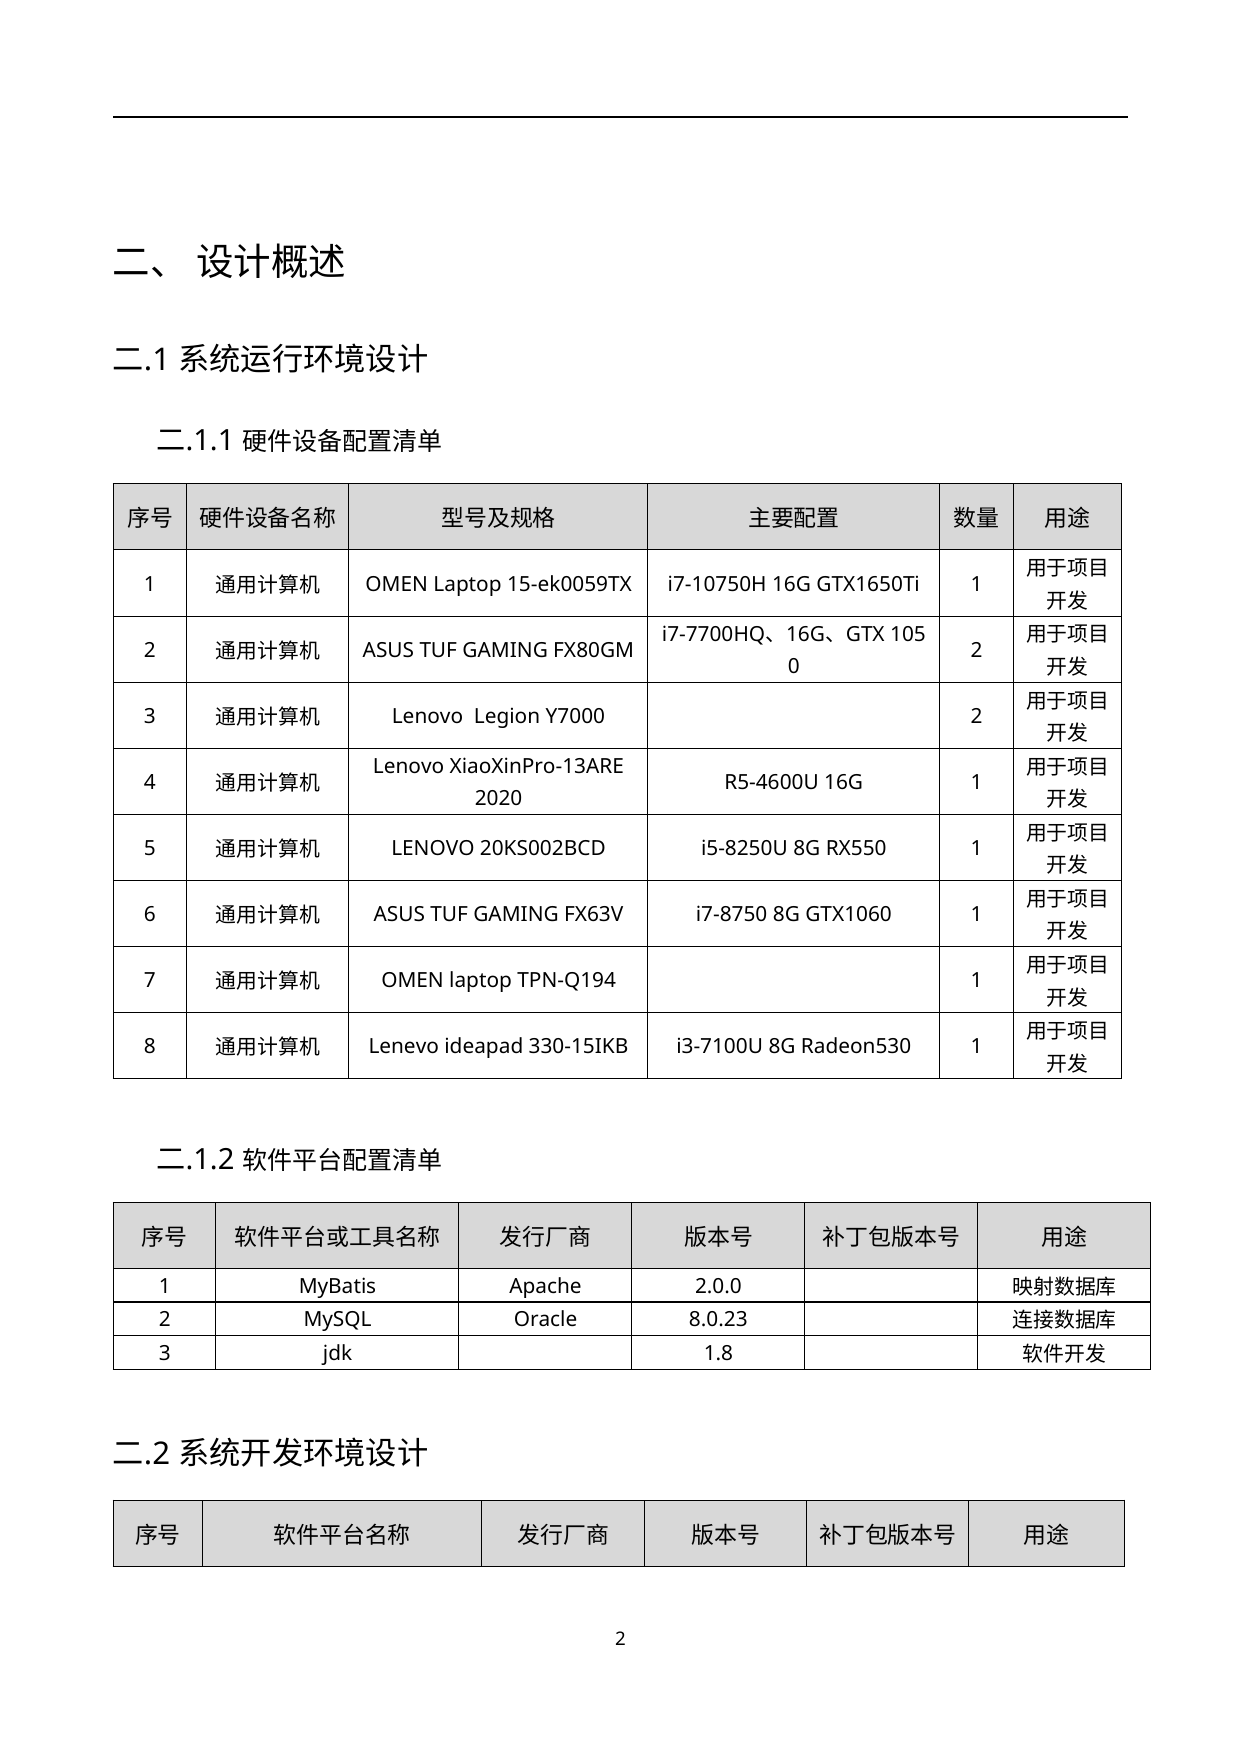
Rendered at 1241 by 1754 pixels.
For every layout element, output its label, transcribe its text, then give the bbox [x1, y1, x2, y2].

table_cell [805, 1303, 977, 1335]
table_header 序号 [114, 484, 186, 549]
text 系统开发环境设计 [112, 1418, 1128, 1483]
table_cell 6 [114, 881, 186, 946]
table_cell Oracle [459, 1303, 631, 1335]
table_header 补丁包版本号 [805, 1203, 977, 1268]
table_cell 用于项目开发 [1014, 947, 1121, 1012]
table_cell 2 [940, 617, 1013, 682]
table_cell i7-7700HQ、16G、GTX 1050 [648, 617, 939, 682]
table_cell 用于项目开发 [1014, 749, 1121, 814]
table_cell 1 [940, 881, 1013, 946]
table_cell MySQL [216, 1303, 458, 1335]
table_cell 5 [114, 815, 186, 880]
table_cell 通用计算机 [187, 617, 348, 682]
table_cell 8 [114, 1013, 186, 1078]
table_cell 1.8 [632, 1336, 804, 1368]
table_cell 7 [114, 947, 186, 1012]
table_cell Apache [459, 1269, 631, 1301]
text 系统运行环境设计 [112, 324, 1128, 389]
table_header 数量 [940, 484, 1013, 549]
table_cell [459, 1336, 631, 1368]
table_cell 1 [940, 815, 1013, 880]
table_cell ASUS TUF GAMING FX80GM [349, 617, 647, 682]
text 硬件设备配置清单 [112, 406, 1128, 471]
table_cell 2.0.0 [632, 1269, 804, 1301]
table_header 主要配置 [648, 484, 939, 549]
table_cell 8.0.23 [632, 1303, 804, 1335]
table_cell i7-10750H 16G GTX1650Ti [648, 550, 939, 616]
table_header 发行厂商 [459, 1203, 631, 1268]
table_cell 通用计算机 [187, 683, 348, 748]
table_cell 用于项目开发 [1014, 1013, 1121, 1078]
table_cell 1 [940, 947, 1013, 1012]
table_cell 通用计算机 [187, 1013, 348, 1078]
table_cell 用于项目开发 [1014, 683, 1121, 748]
table_cell 4 [114, 749, 186, 814]
table_cell [805, 1336, 977, 1368]
table_cell [805, 1269, 977, 1301]
table_header 发行厂商 [482, 1501, 644, 1566]
table_cell 通用计算机 [187, 947, 348, 1012]
table_cell i7-8750 8G GTX1060 [648, 881, 939, 946]
table_cell 用于项目开发 [1014, 881, 1121, 946]
table_cell OMEN Laptop 15-ek0059TX [349, 550, 647, 616]
table_header 序号 [114, 1501, 202, 1566]
table_cell 2 [114, 1303, 215, 1335]
table_cell MyBatis [216, 1269, 458, 1301]
table_cell 1 [940, 749, 1013, 814]
table_cell [648, 683, 939, 748]
table_cell i3-7100U 8G Radeon530 [648, 1013, 939, 1078]
table_cell 连接数据库 [978, 1303, 1150, 1335]
table_cell 1 [114, 1269, 215, 1301]
table_cell R5-4600U 16G [648, 749, 939, 814]
table_cell 用于项目开发 [1014, 815, 1121, 880]
table_cell Lenovo Legion Y7000 [349, 683, 647, 748]
text 设计概述 [112, 227, 1128, 292]
table_header 型号及规格 [349, 484, 647, 549]
table_cell 2 [114, 617, 186, 682]
table_cell 软件开发 [978, 1336, 1150, 1368]
table_cell 通用计算机 [187, 749, 348, 814]
table_cell LENOVO 20KS002BCD [349, 815, 647, 880]
table_header 用途 [1014, 484, 1121, 549]
table_cell i5-8250U 8G RX550 [648, 815, 939, 880]
table_cell [648, 947, 939, 1012]
table_cell 1 [940, 550, 1013, 616]
table_header 版本号 [632, 1203, 804, 1268]
table_cell 2 [940, 683, 1013, 748]
table_cell jdk [216, 1336, 458, 1368]
table_header 补丁包版本号 [807, 1501, 968, 1566]
table_header 硬件设备名称 [187, 484, 348, 549]
table_cell 3 [114, 1336, 215, 1368]
table_cell 3 [114, 683, 186, 748]
table_cell 用于项目开发 [1014, 550, 1121, 616]
table_cell 用于项目开发 [1014, 617, 1121, 682]
table_cell 1 [940, 1013, 1013, 1078]
table_header 用途 [969, 1501, 1124, 1566]
text 软件平台配置清单 [112, 1124, 1128, 1189]
table_cell Lenevo ideapad 330-15IKB [349, 1013, 647, 1078]
table_cell ASUS TUF GAMING FX63V [349, 881, 647, 946]
table_header 用途 [978, 1203, 1150, 1268]
table_header 软件平台或工具名称 [216, 1203, 458, 1268]
table_cell 通用计算机 [187, 815, 348, 880]
table_header 软件平台名称 [203, 1501, 481, 1566]
table_cell 映射数据库 [978, 1269, 1150, 1301]
table_cell Lenovo XiaoXinPro-13ARE 2020 [349, 749, 647, 814]
table_header 版本号 [645, 1501, 806, 1566]
table_cell 通用计算机 [187, 881, 348, 946]
table_cell 通用计算机 [187, 550, 348, 616]
table_header 序号 [114, 1203, 215, 1268]
table_cell 1 [114, 550, 186, 616]
table_cell OMEN laptop TPN-Q194 [349, 947, 647, 1012]
